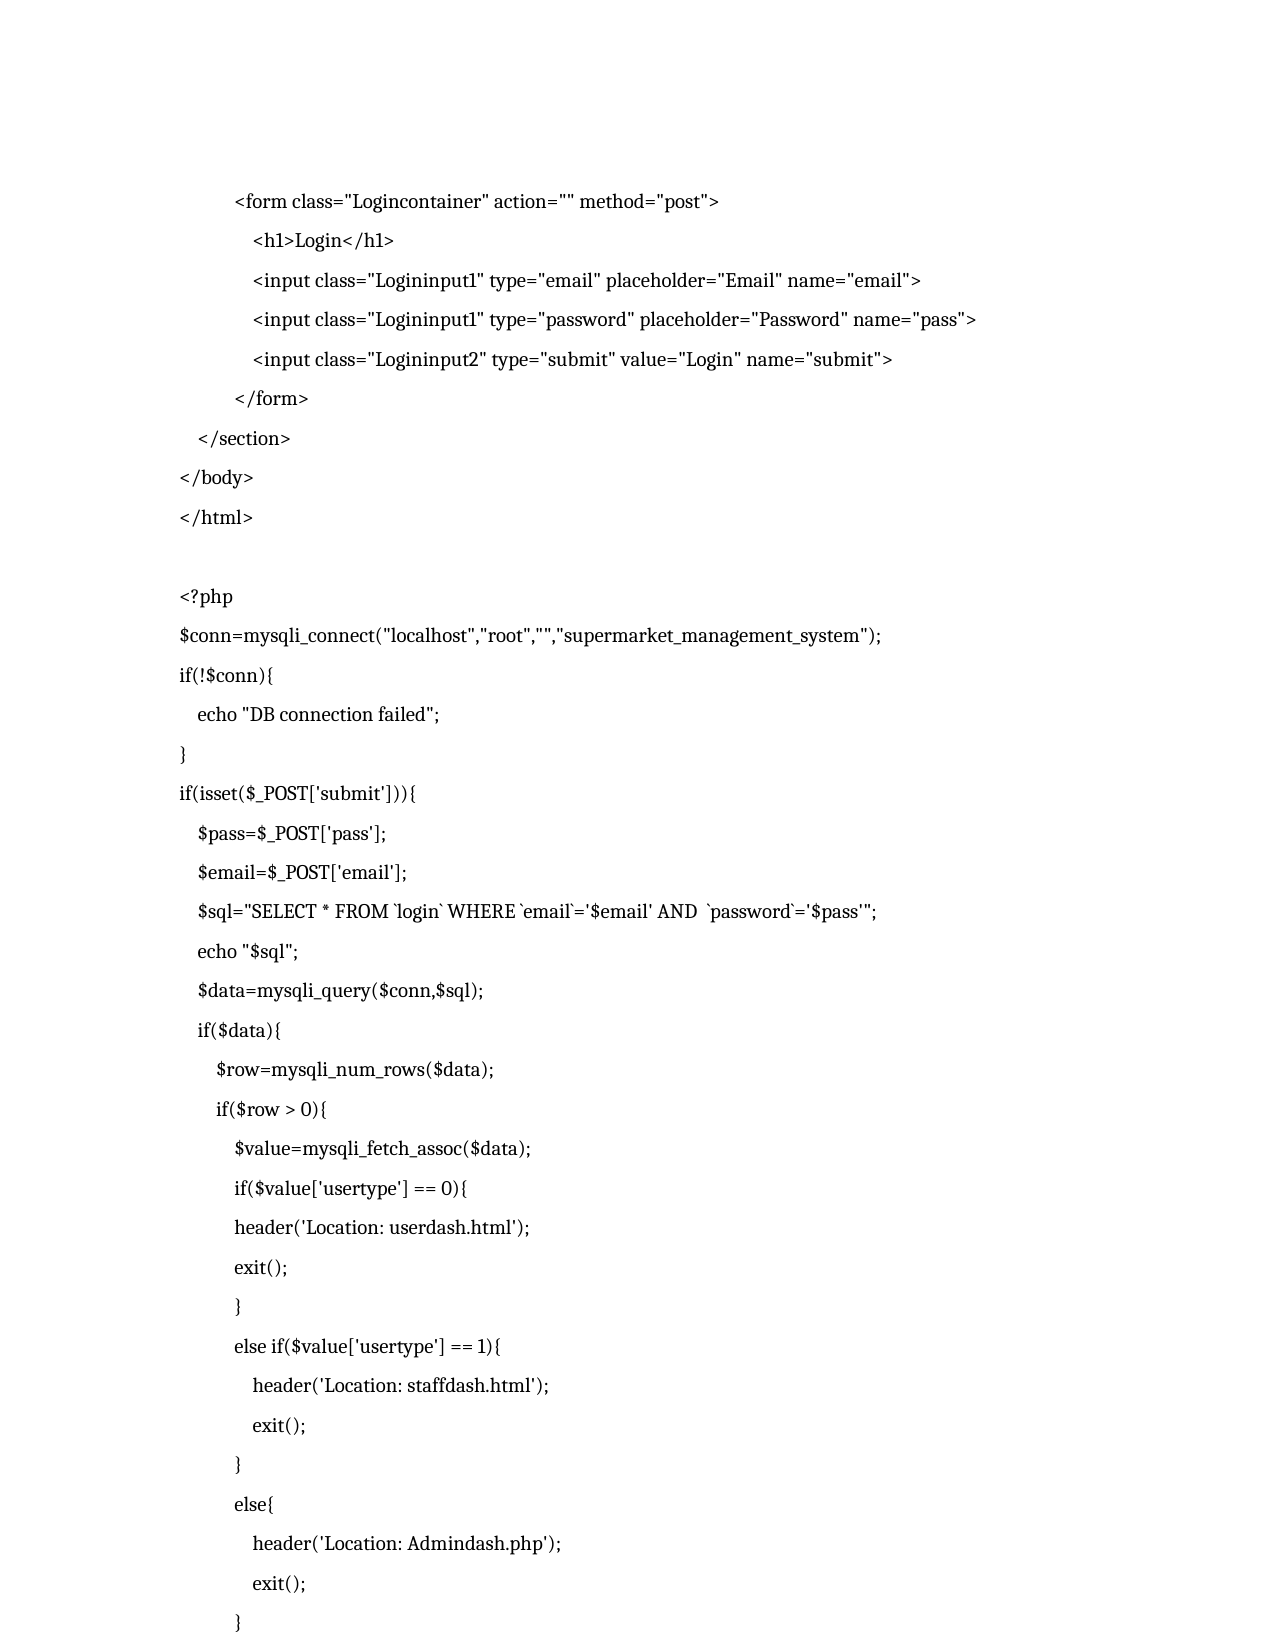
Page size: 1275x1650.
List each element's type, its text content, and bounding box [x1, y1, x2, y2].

text <h1>Login</h1> [179, 229, 1210, 253]
text if($value['usertype'] == 0){ [179, 1177, 1210, 1201]
text echo "$sql"; [179, 940, 1210, 964]
text exit(); [179, 1413, 1210, 1437]
text $conn=mysqli_connect("localhost","root","","supermarket_management_system"); [179, 624, 1210, 648]
text header('Location: Admindash.php'); [179, 1532, 1210, 1556]
text if(isset($_POST['submit'])){ [179, 782, 1210, 806]
text else if($value['usertype'] == 1){ [179, 1334, 1210, 1358]
text if(!$conn){ [179, 663, 1210, 687]
text echo "DB connection failed"; [179, 703, 1210, 727]
text <input class="Logininput1" type="email" placeholder="Email" name="email"> [179, 268, 1210, 292]
text <input class="Logininput1" type="password" placeholder="Password" name="pass"> [179, 308, 1210, 332]
text $row=mysqli_num_rows($data); [179, 1058, 1210, 1082]
text $email=$_POST['email']; [179, 861, 1210, 885]
text header('Location: userdash.html'); [179, 1216, 1210, 1240]
text } [179, 1453, 1210, 1477]
text } [179, 742, 1210, 766]
text </html> [179, 505, 1210, 529]
text <input class="Logininput2" type="submit" value="Login" name="submit"> [179, 347, 1210, 371]
text </form> [179, 387, 1210, 411]
text exit(); [179, 1256, 1210, 1279]
text } [179, 1611, 1210, 1635]
text $data=mysqli_query($conn,$sql); [179, 979, 1210, 1003]
text if($row > 0){ [179, 1098, 1210, 1122]
text $pass=$_POST['pass']; [179, 821, 1210, 845]
text header('Location: staffdash.html'); [179, 1374, 1210, 1398]
text else{ [179, 1492, 1210, 1516]
text $value=mysqli_fetch_assoc($data); [179, 1137, 1210, 1161]
text </body> [179, 466, 1210, 490]
text $sql="SELECT * FROM `login` WHERE `email`='$email' AND `password`='$pass'"; [179, 900, 1210, 924]
text if($data){ [179, 1019, 1210, 1043]
text <?php [179, 584, 1210, 608]
text } [179, 1295, 1210, 1319]
text exit(); [179, 1571, 1210, 1595]
text <form class="Logincontainer" action="" method="post"> [179, 189, 1210, 213]
text </section> [179, 426, 1210, 450]
